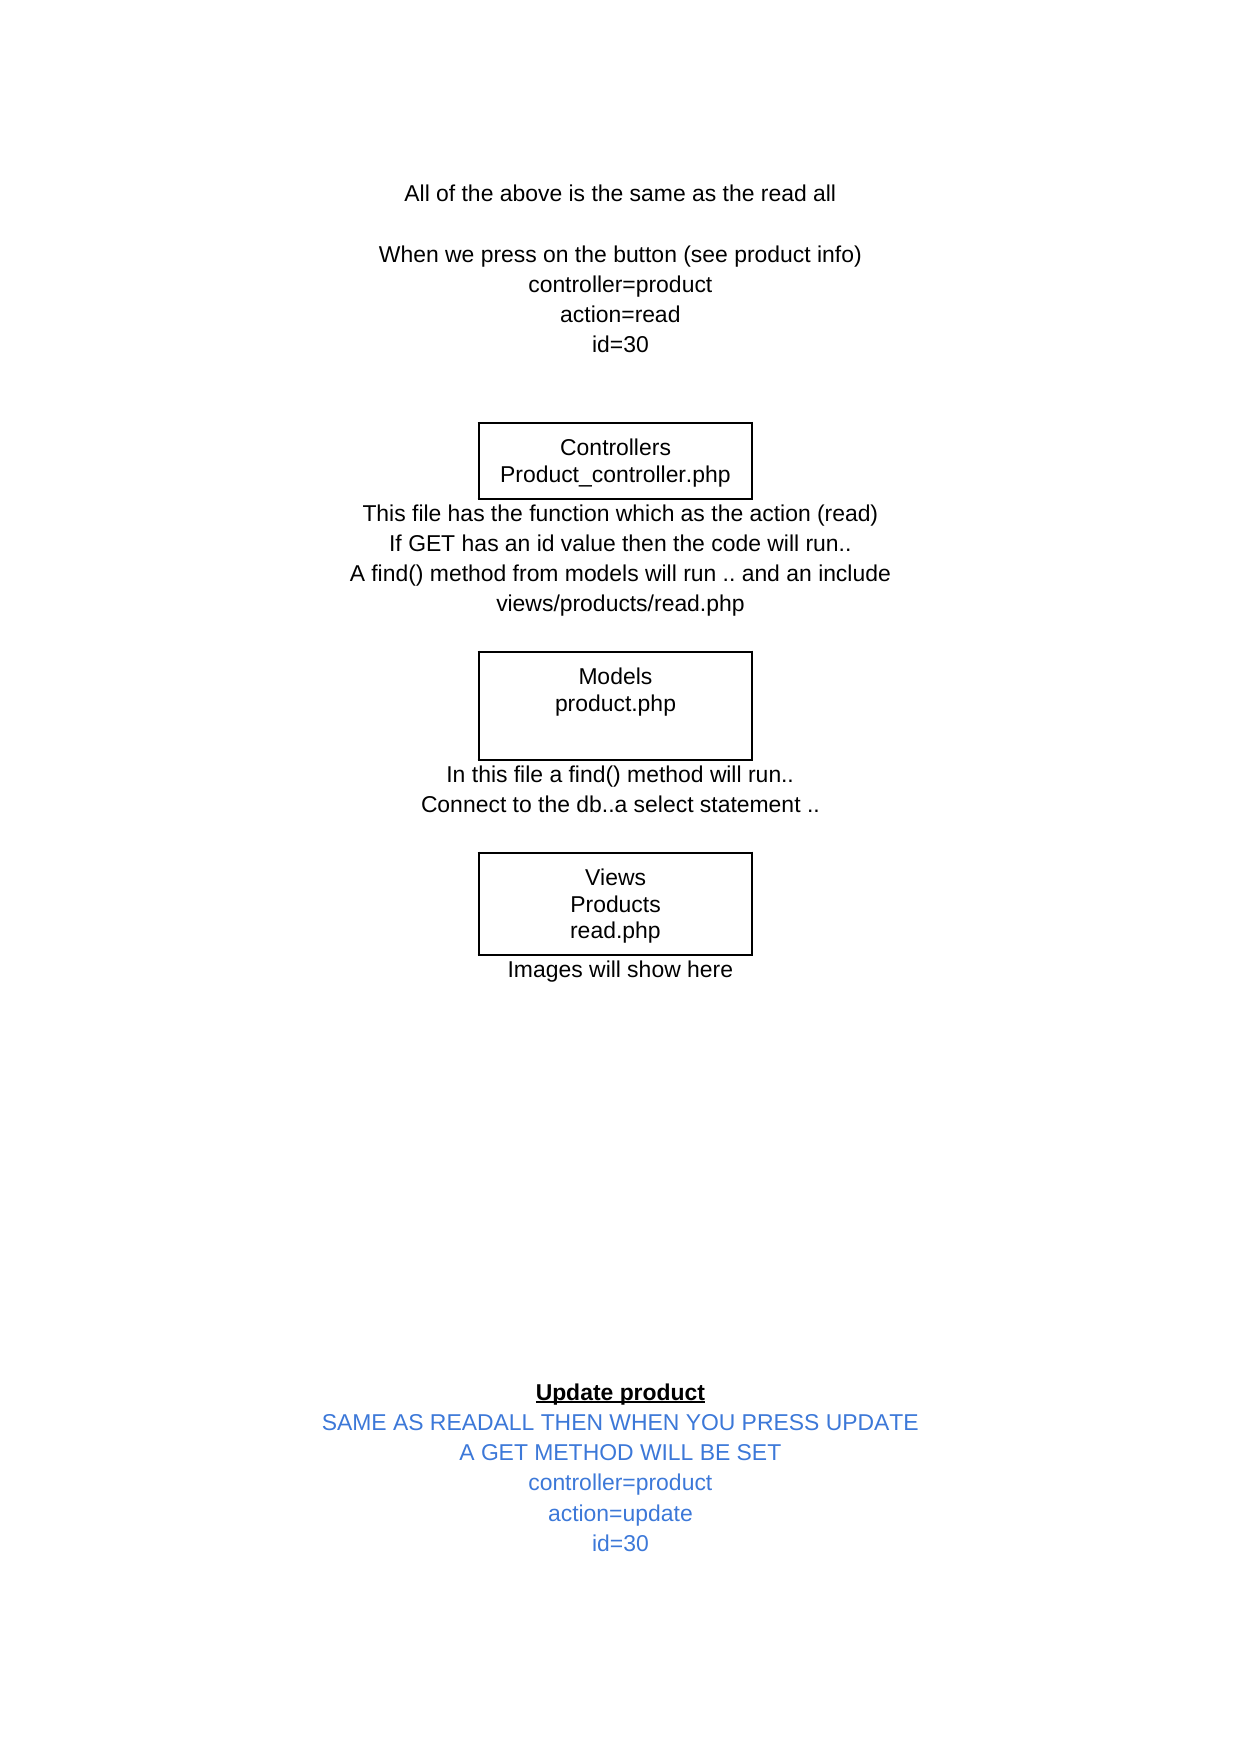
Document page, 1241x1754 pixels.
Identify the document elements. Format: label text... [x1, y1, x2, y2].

text SAME AS READALL THEN WHEN YOU PRESS UPDATE [150, 1409, 1090, 1435]
text If GET has an id value then the code will run.. [150, 530, 1090, 556]
text controller=product [150, 1469, 1090, 1496]
text id=30 [150, 1530, 1090, 1556]
text action=update [150, 1499, 1090, 1526]
text Connect to the db..a select statement .. [150, 791, 1090, 818]
table_header Controllers Product_controller.php [480, 424, 751, 497]
text controller=product [150, 271, 1090, 297]
text views/products/read.php [150, 590, 1090, 617]
text When we press on the button (see product info) [150, 241, 1090, 267]
text id=30 [150, 331, 1090, 358]
text A GET METHOD WILL BE SET [150, 1439, 1090, 1465]
text In this file a find() method will run.. [150, 761, 1090, 787]
text action=read [150, 301, 1090, 327]
text A find() method from models will run .. and an include [150, 560, 1090, 586]
text Images will show here [150, 956, 1090, 982]
text This file has the function which as the action (read) [150, 499, 1090, 526]
table_header Models product.php [480, 653, 751, 759]
text All of the above is the same as the read all [150, 180, 1090, 207]
table_header Views Products read.php [480, 854, 751, 954]
text Update product [150, 1379, 1090, 1405]
